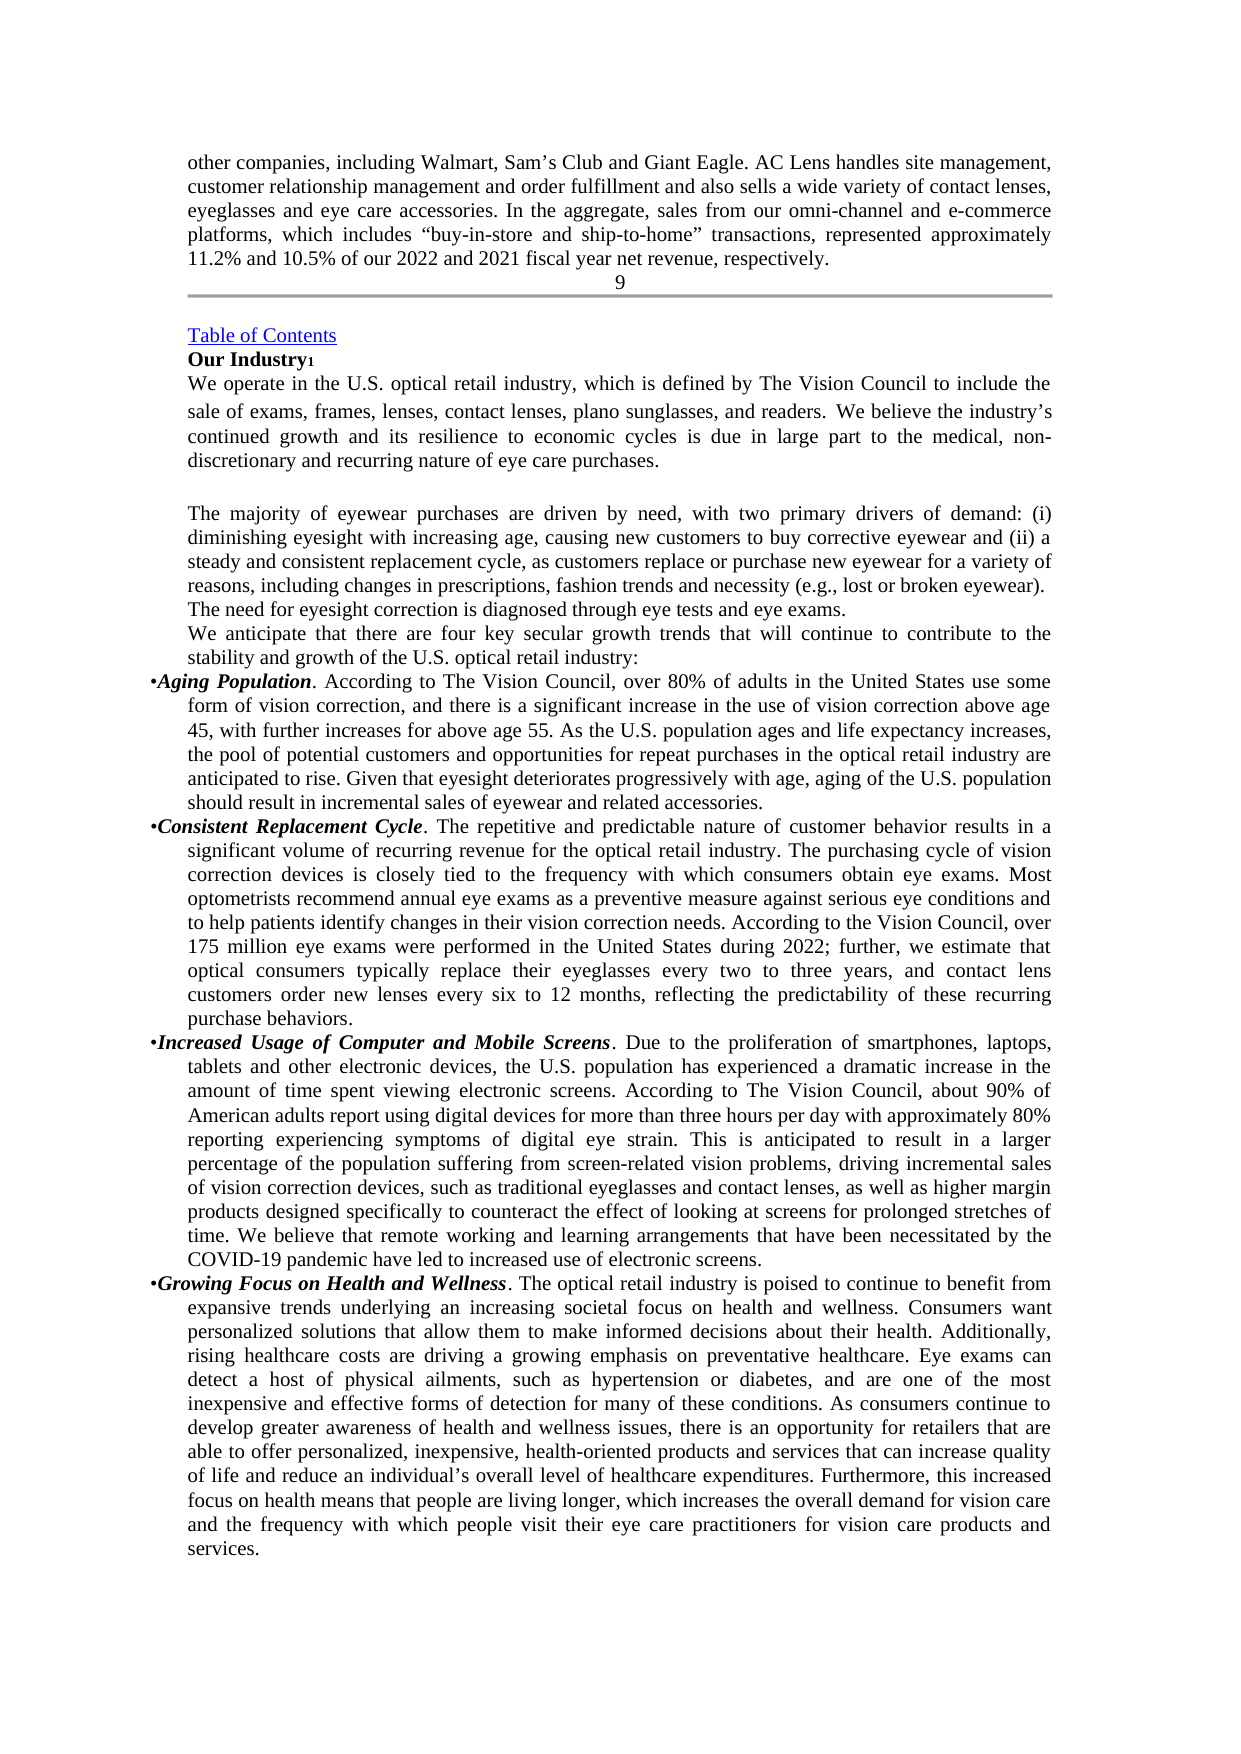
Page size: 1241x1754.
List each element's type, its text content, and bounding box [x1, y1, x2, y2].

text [187, 150, 1053, 270]
text Table of Contents [187, 323, 1053, 347]
text The majority of eyewear purchases are driven by need, with two primary drivers of demand: (i) diminishing eyesight with increasing age, causing new customers to buy corrective eyewear and (ii) a steady and consistent replacement cycle, as customers replace or purchase new eyewear for a variety of reasons, including changes in prescriptions, fashion trends and necessity (e.g., lost or broken eyewear). [187, 501, 1053, 597]
text We operate in the U.S. optical retail industry, which is defined by The Vision Council to include the sale of exams, frames, lenses, contact lenses, plano sunglasses, and readers. We believe the industry’s continued growth and its resilience to economic cycles is due in large part to the medical, non-discretionary and recurring nature of eye care purchases. [187, 371, 1053, 472]
text We anticipate that there are four key secular growth trends that will continue to contribute to the stability and growth of the U.S. optical retail industry: [187, 621, 1053, 669]
text •Aging Population. According to The Vision Council, over 80% of adults in the United States use some form of vision correction, and there is a significant increase in the use of vision correction above age 45, with further increases for above age 55. As the U.S. population ages and life expectancy increases, the pool of potential customers and opportunities for repeat purchases in the optical retail industry are anticipated to rise. Given that eyesight deteriorates progressively with age, aging of the U.S. population should result in incremental sales of eyewear and related accessories. [150, 669, 1053, 814]
text 9 [187, 270, 1053, 294]
text •Increased Usage of Computer and Mobile Screens. Due to the proliferation of smartphones, laptops, tablets and other electronic devices, the U.S. population has experienced a dramatic increase in the amount of time spent viewing electronic screens. According to The Vision Council, about 90% of American adults report using digital devices for more than three hours per day with approximately 80% reporting experiencing symptoms of digital eye strain. This is anticipated to result in a larger percentage of the population suffering from screen-related vision problems, driving incremental sales of vision correction devices, such as traditional eyeglasses and contact lenses, as well as higher margin products designed specifically to counteract the effect of looking at screens for prolonged stretches of time. We believe that remote working and learning arrangements that have been necessitated by the COVID-19 pandemic have led to increased use of electronic screens. [150, 1030, 1053, 1271]
text The need for eyesight correction is diagnosed through eye tests and eye exams. [187, 597, 1053, 621]
text •Growing Focus on Health and Wellness. The optical retail industry is poised to continue to benefit from expansive trends underlying an increasing societal focus on health and wellness. Consumers want personalized solutions that allow them to make informed decisions about their health. Additionally, rising healthcare costs are driving a growing emphasis on preventative healthcare. Eye exams can detect a host of physical ailments, such as hypertension or diabetes, and are one of the most inexpensive and effective forms of detection for many of these conditions. As consumers continue to develop greater awareness of health and wellness issues, there is an opportunity for retailers that are able to offer personalized, inexpensive, health-oriented products and services that can increase quality of life and reduce an individual’s overall level of healthcare expenditures. Furthermore, this increased focus on health means that people are living longer, which increases the overall demand for vision care and the frequency with which people visit their eye care practitioners for vision care products and services. [150, 1271, 1053, 1560]
text Our Industry1 [187, 347, 1053, 371]
text •Consistent Replacement Cycle. The repetitive and predictable nature of customer behavior results in a significant volume of recurring revenue for the optical retail industry. The purchasing cycle of vision correction devices is closely tied to the frequency with which consumers obtain eye exams. Most optometrists recommend annual eye exams as a preventive measure against serious eye conditions and to help patients identify changes in their vision correction needs. According to the Vision Council, over 175 million eye exams were performed in the United States during 2022; further, we estimate that optical consumers typically replace their eyeglasses every two to three years, and contact lens customers order new lenses every six to 12 months, reflecting the predictability of these recurring purchase behaviors. [150, 814, 1053, 1030]
